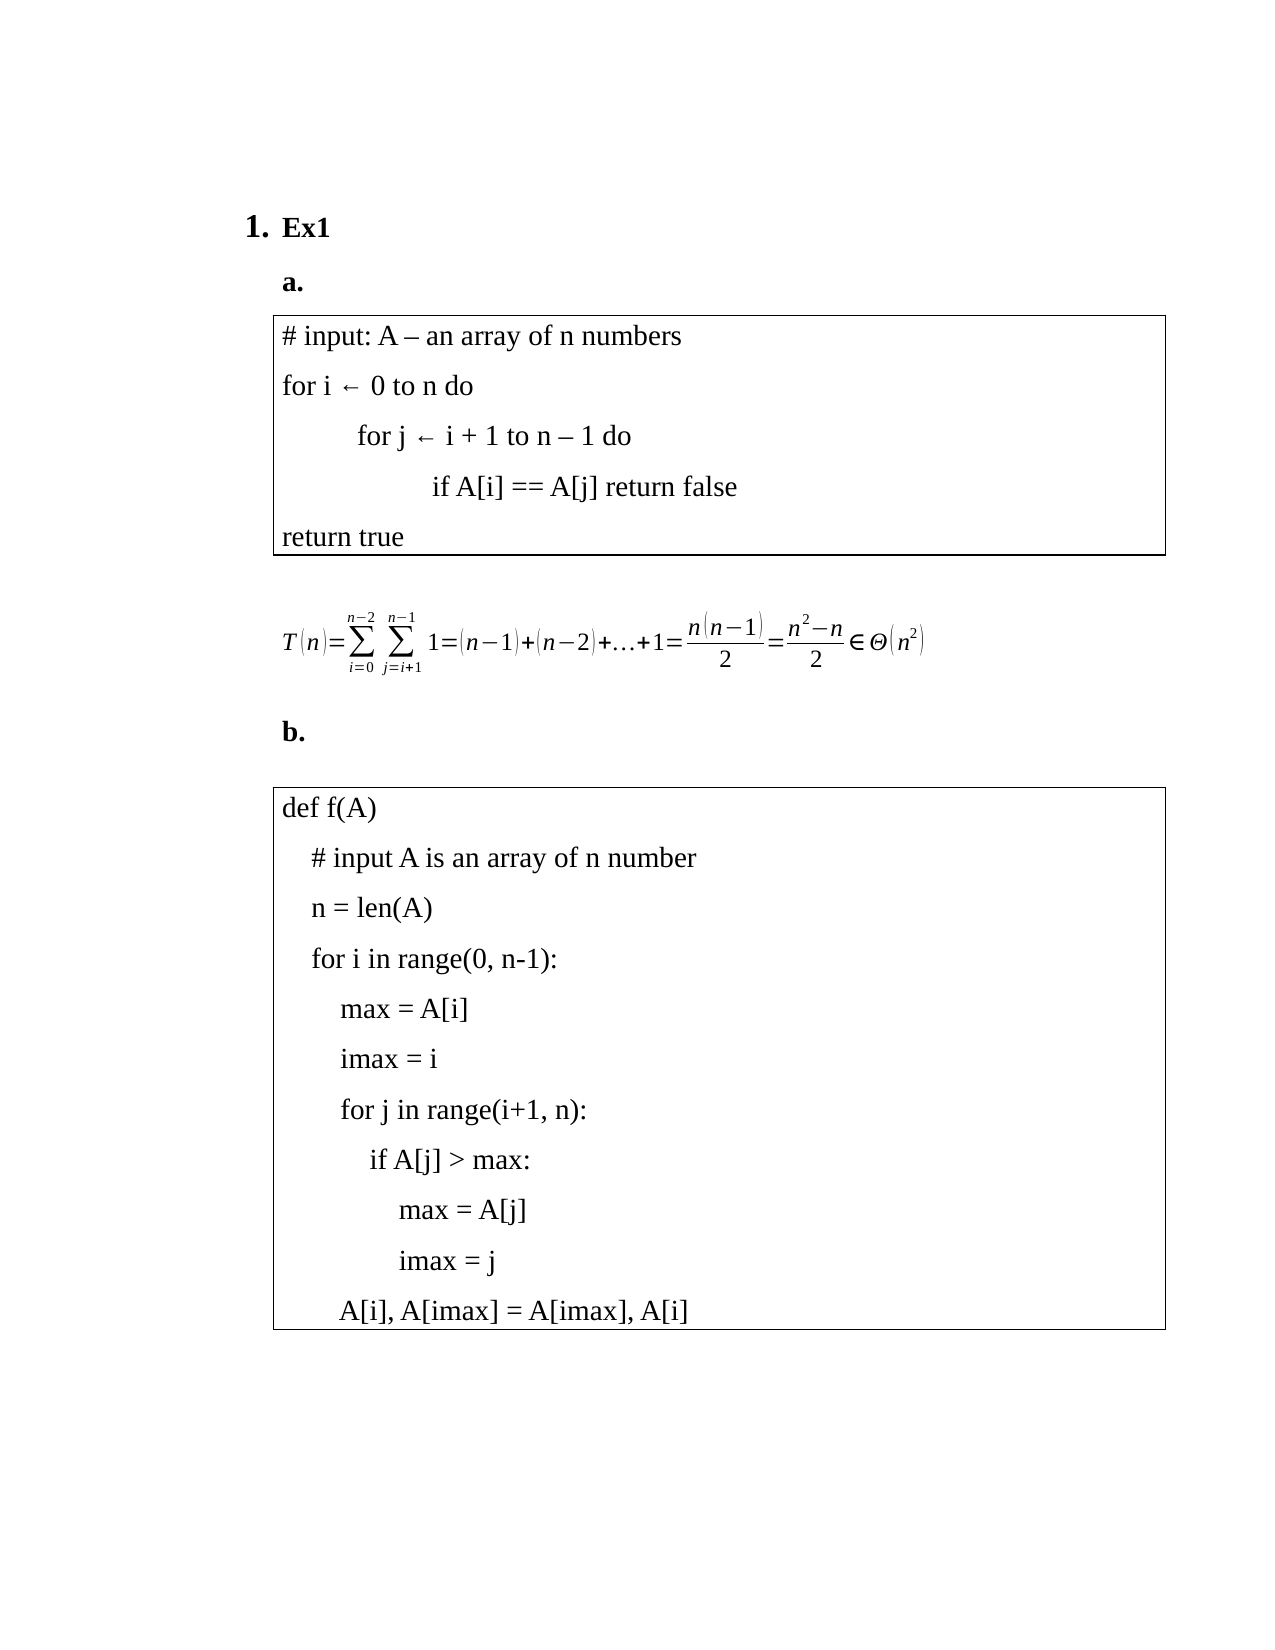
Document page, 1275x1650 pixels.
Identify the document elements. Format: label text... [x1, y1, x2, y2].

list # input A is an array of n number [274, 837, 1165, 874]
list imax = i [274, 1038, 1165, 1075]
text if A[i] == A[j] return false [274, 466, 1165, 502]
text for i 0 to n do [274, 365, 1165, 402]
list max = A[i] [274, 988, 1165, 1025]
list for j in range(i+1, n): [274, 1089, 1165, 1125]
list if A[j] > max: [274, 1139, 1165, 1176]
list max = A[j] [274, 1189, 1165, 1226]
list b. [282, 714, 1157, 748]
text for j i + 1 to n – 1 do [274, 415, 1165, 452]
list for i in range(0, n-1): [274, 938, 1165, 974]
list a. [282, 264, 1157, 298]
text return true [274, 516, 1165, 554]
list A[i], A[imax] = A[imax], A[i] [274, 1290, 1165, 1329]
list def f(A) [274, 788, 1165, 823]
list # input: A – an array of n numbers [274, 316, 1165, 351]
list imax = j [274, 1240, 1165, 1276]
list Ex1 [244, 207, 1157, 245]
list n = len(A) [274, 887, 1165, 924]
